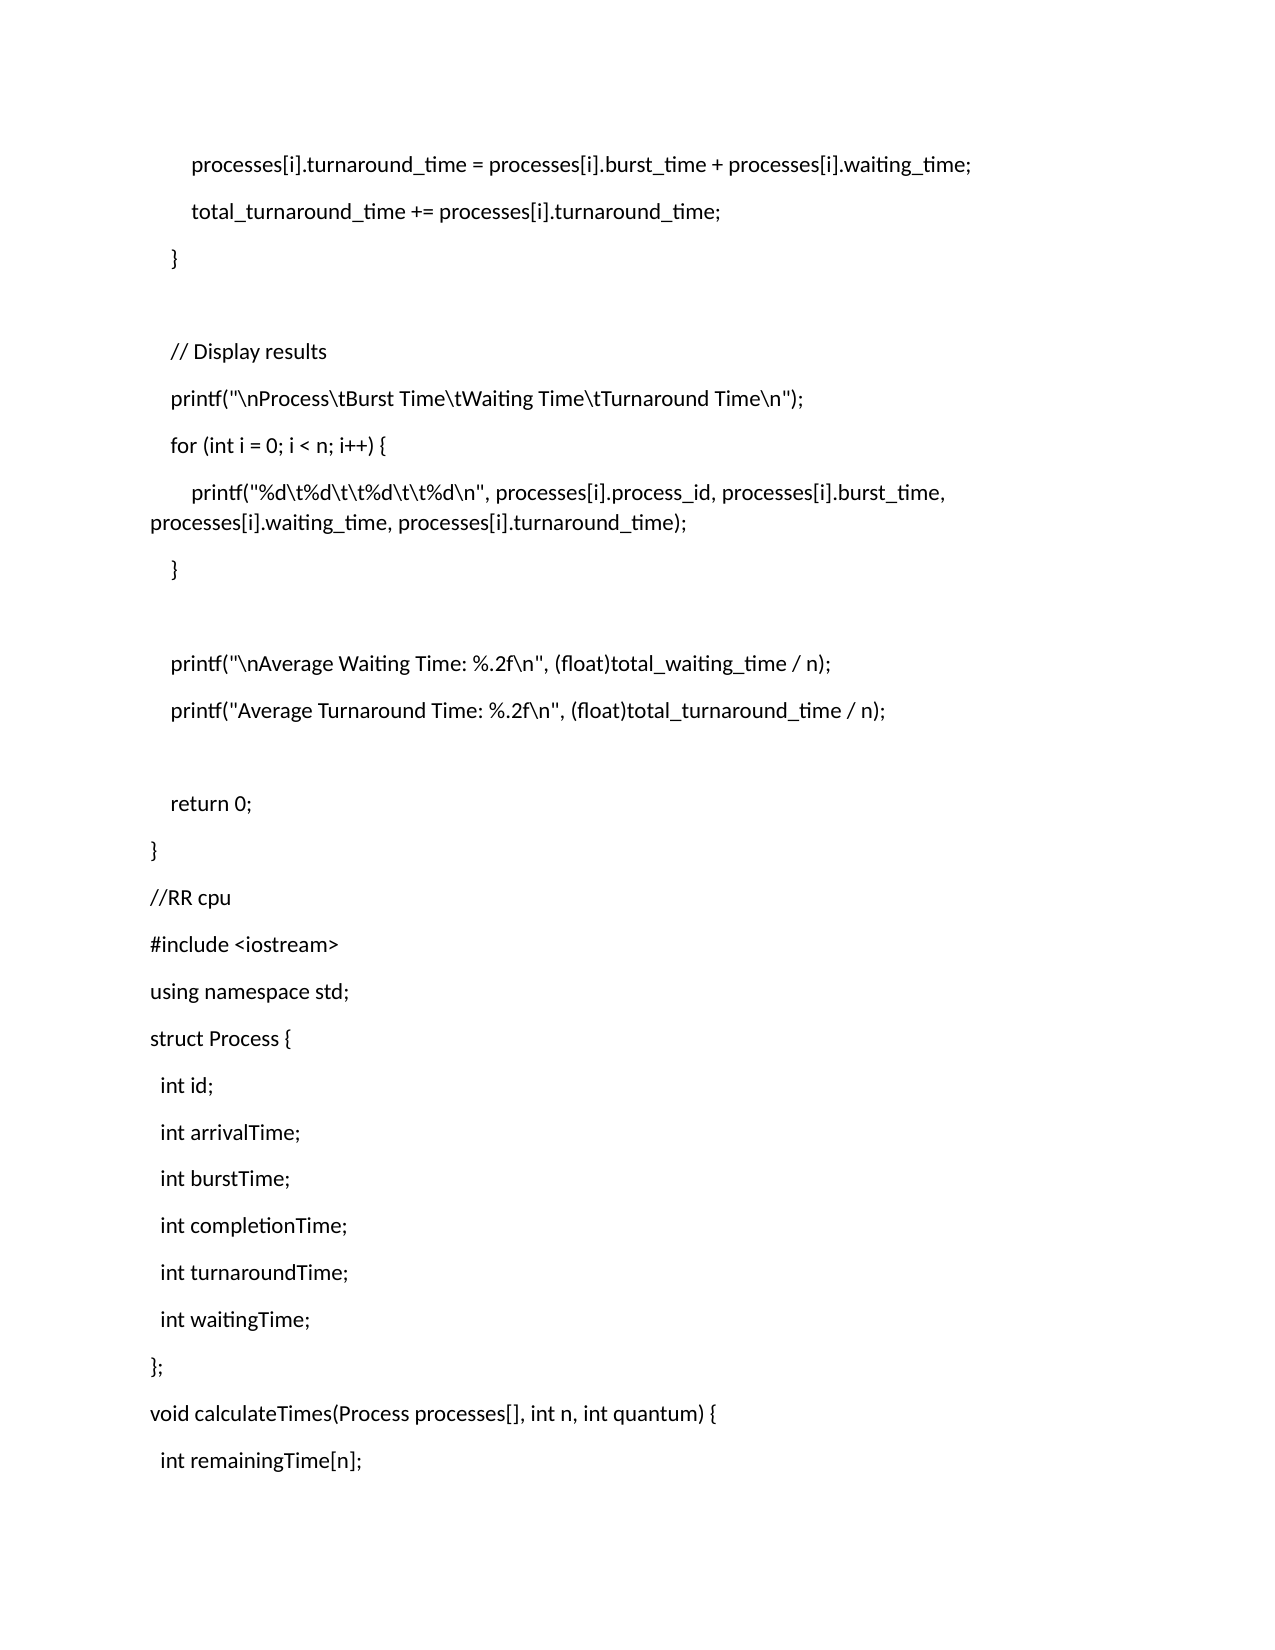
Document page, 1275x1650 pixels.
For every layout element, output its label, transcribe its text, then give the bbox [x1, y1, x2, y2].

text for (int i = 0; i < n; i++) { [150, 431, 1125, 459]
text void calculateTimes(Process processes[], int n, int quantum) { [150, 1399, 1125, 1427]
text printf("\nAverage Waiting Time: %.2f\n", (float)total_waiting_time / n); [150, 649, 1125, 677]
text } [150, 555, 1125, 583]
text int waitingTime; [150, 1305, 1125, 1333]
text int id; [150, 1071, 1125, 1099]
text int turnaroundTime; [150, 1258, 1125, 1286]
text } [150, 836, 1125, 864]
text // Display results [150, 337, 1125, 366]
text processes[i].turnaround_time = processes[i].burst_time + processes[i].waiting_time; [150, 150, 1125, 178]
text return 0; [150, 789, 1125, 818]
text int completionTime; [150, 1211, 1125, 1239]
text }; [150, 1352, 1125, 1380]
text printf("\nProcess\tBurst Time\tWaiting Time\tTurnaround Time\n"); [150, 384, 1125, 412]
text printf("Average Turnaround Time: %.2f\n", (float)total_turnaround_time / n); [150, 696, 1125, 724]
text #include <iostream> [150, 930, 1125, 958]
text int arrivalTime; [150, 1118, 1125, 1146]
text int burstTime; [150, 1164, 1125, 1193]
text int remainingTime[n]; [150, 1446, 1125, 1474]
text using namespace std; [150, 977, 1125, 1005]
text } [150, 244, 1125, 272]
text printf("%d\t%d\t\t%d\t\t%d\n", processes[i].process_id, processes[i].burst_time, processes[i].waiting_time, processes[i].turnaround_time); [150, 478, 1125, 536]
text struct Process { [150, 1024, 1125, 1052]
text //RR cpu [150, 883, 1125, 911]
text total_turnaround_time += processes[i].turnaround_time; [150, 197, 1125, 225]
